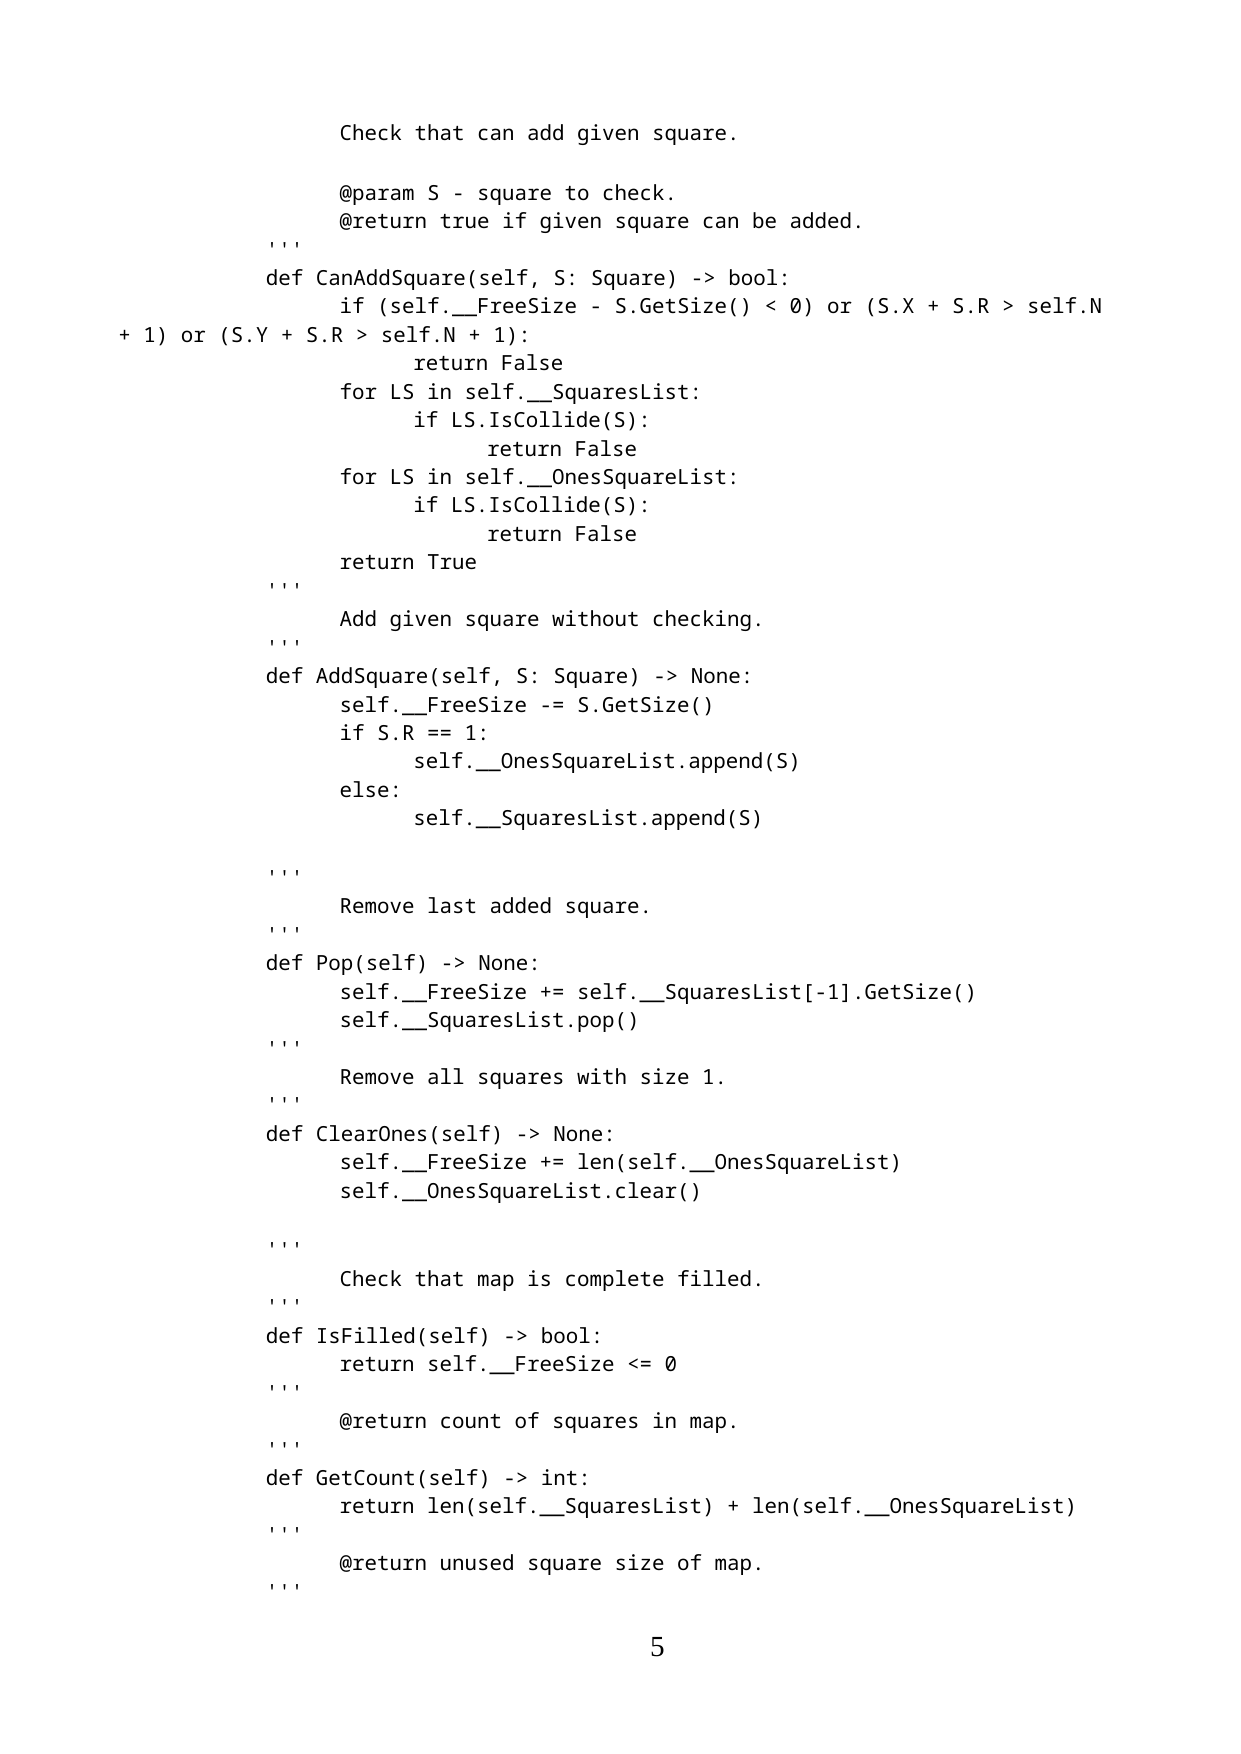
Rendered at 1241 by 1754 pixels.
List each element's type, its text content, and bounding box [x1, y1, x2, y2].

text Remove all squares with size 1. [118, 1062, 1122, 1091]
text return False [118, 348, 1122, 377]
text for LS in self.__OnesSquareList: [118, 462, 1122, 491]
text return False [118, 519, 1122, 547]
text @return unused square size of map. [118, 1548, 1122, 1577]
text ''' [118, 1435, 1122, 1463]
text return len(self.__SquaresList) + len(self.__OnesSquareList) [118, 1492, 1122, 1520]
text def GetCount(self) -> int: [118, 1463, 1122, 1492]
text ''' [118, 1292, 1122, 1321]
text Check that map is complete filled. [118, 1264, 1122, 1292]
text ''' [118, 235, 1122, 263]
text Check that can add given square. [118, 118, 1122, 147]
text @return count of squares in map. [118, 1406, 1122, 1435]
text if LS.IsCollide(S): [118, 491, 1122, 519]
text else: [118, 775, 1122, 803]
text if (self.__FreeSize - S.GetSize() < 0) or (S.X + S.R > self.N + 1) or (S.Y + S.R > self.N + 1): [118, 292, 1122, 348]
text @param S - square to check. [118, 178, 1122, 206]
text Add given square without checking. [118, 604, 1122, 633]
text ''' [118, 1378, 1122, 1406]
text ''' [118, 920, 1122, 948]
text @return true if given square can be added. [118, 206, 1122, 235]
text self.__FreeSize -= S.GetSize() [118, 690, 1122, 718]
text ''' [118, 863, 1122, 892]
text def AddSquare(self, S: Square) -> None: [118, 661, 1122, 690]
text def CanAddSquare(self, S: Square) -> bool: [118, 263, 1122, 292]
text ''' [118, 1034, 1122, 1062]
text if LS.IsCollide(S): [118, 405, 1122, 434]
text ''' [118, 1091, 1122, 1119]
text def Pop(self) -> None: [118, 948, 1122, 977]
text ''' [118, 1236, 1122, 1264]
text self.__OnesSquareList.append(S) [118, 747, 1122, 775]
text Remove last added square. [118, 892, 1122, 920]
text self.__SquaresList.append(S) [118, 803, 1122, 832]
text ''' [118, 1577, 1122, 1605]
text self.__OnesSquareList.clear() [118, 1176, 1122, 1204]
text self.__FreeSize += self.__SquaresList[-1].GetSize() [118, 977, 1122, 1005]
text ''' [118, 633, 1122, 661]
text self.__SquaresList.pop() [118, 1005, 1122, 1034]
text return self.__FreeSize <= 0 [118, 1349, 1122, 1378]
text if S.R == 1: [118, 718, 1122, 747]
text self.__FreeSize += len(self.__OnesSquareList) [118, 1147, 1122, 1176]
text def ClearOnes(self) -> None: [118, 1119, 1122, 1147]
text ''' [118, 1520, 1122, 1548]
text ''' [118, 576, 1122, 604]
text for LS in self.__SquaresList: [118, 377, 1122, 405]
text def IsFilled(self) -> bool: [118, 1321, 1122, 1349]
text return False [118, 434, 1122, 462]
text return True [118, 547, 1122, 576]
